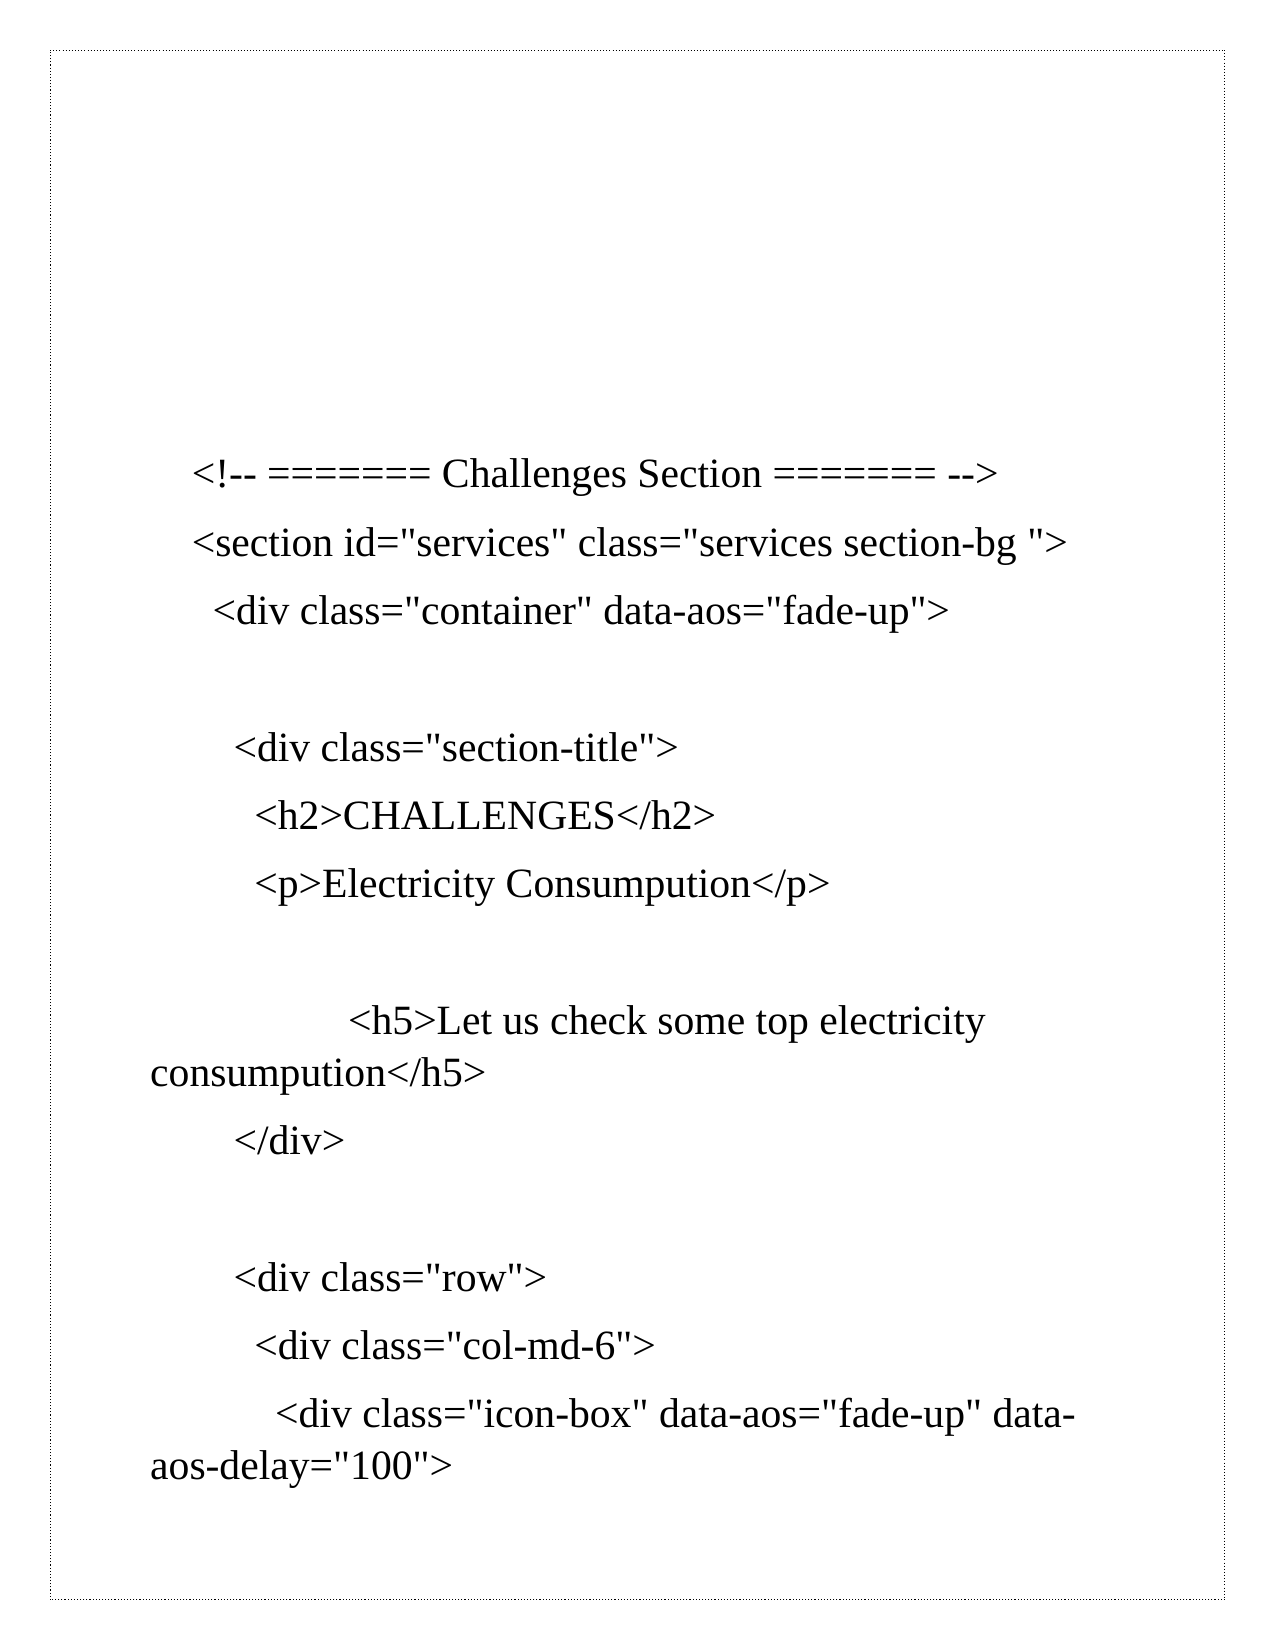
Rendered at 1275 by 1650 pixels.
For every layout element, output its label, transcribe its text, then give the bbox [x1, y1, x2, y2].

text <div class="icon-box" data-aos="fade-up" data-aos-delay="100"> [150, 1389, 1125, 1488]
text <p>Electricity Consumpution</p> [150, 859, 1125, 907]
text <div class="section-title"> [150, 722, 1125, 770]
text <section id="services" class="services section-bg "> [150, 517, 1125, 565]
text <!-- ======= Challenges Section ======= --> [150, 449, 1125, 497]
text <h2>CHALLENGES</h2> [150, 790, 1125, 838]
text </div> [150, 1115, 1125, 1163]
text <div class="row"> [150, 1252, 1125, 1300]
text <h5>Let us check some top electricity consumpution</h5> [150, 995, 1125, 1095]
text <div class="container" data-aos="fade-up"> [150, 585, 1125, 633]
text <div class="col-md-6"> [150, 1320, 1125, 1368]
